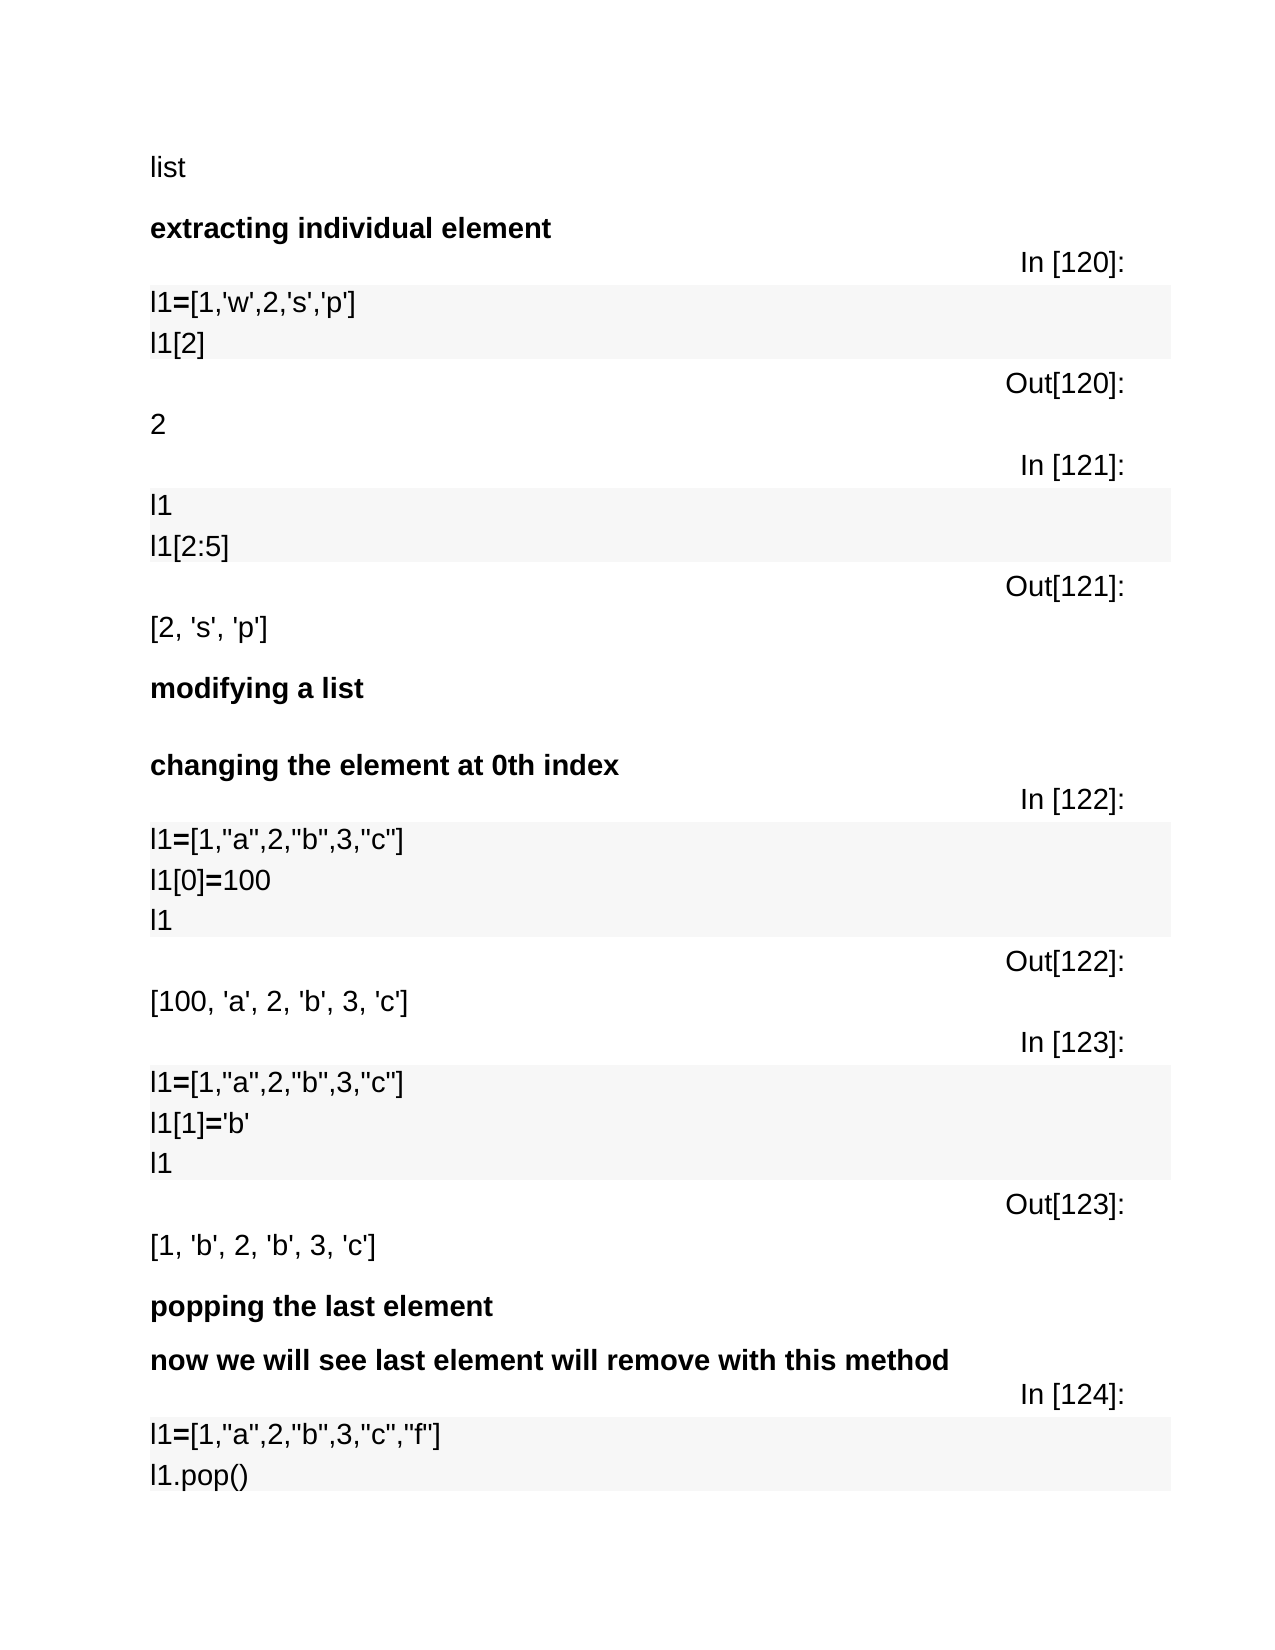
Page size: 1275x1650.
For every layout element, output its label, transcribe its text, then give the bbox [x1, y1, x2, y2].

text In [120]: [150, 245, 1125, 278]
subtitle changing the element at 0th index [150, 748, 1125, 782]
text l1 [150, 903, 1171, 937]
text l1=[1,"a",2,"b",3,"c","f"] [150, 1417, 1171, 1451]
subtitle modifying a list [150, 671, 1125, 704]
text l1[1]='b' [150, 1106, 1171, 1139]
text l1.pop() [150, 1458, 1171, 1491]
text In [123]: [150, 1025, 1125, 1058]
text In [124]: [150, 1377, 1125, 1410]
text Out[123]: [150, 1187, 1125, 1221]
subtitle now we will see last element will remove with this method [150, 1343, 1125, 1377]
text 2 [150, 407, 1125, 441]
text In [121]: [150, 447, 1125, 481]
text l1[2:5] [150, 528, 1171, 562]
text [100, 'a', 2, 'b', 3, 'c'] [150, 984, 1125, 1018]
text l1[0]=100 [150, 863, 1171, 896]
text l1[2] [150, 326, 1171, 359]
text Out[122]: [150, 944, 1125, 977]
text l1=[1,"a",2,"b",3,"c"] [150, 1065, 1171, 1099]
text l1 [150, 488, 1171, 522]
text In [122]: [150, 782, 1125, 815]
text l1=[1,'w',2,'s','p'] [150, 285, 1171, 319]
subtitle popping the last element [150, 1289, 1125, 1322]
text Out[121]: [150, 569, 1125, 603]
text Out[120]: [150, 366, 1125, 400]
text [2, 's', 'p'] [150, 609, 1125, 643]
text l1=[1,"a",2,"b",3,"c"] [150, 822, 1171, 856]
text l1 [150, 1146, 1171, 1180]
text [1, 'b', 2, 'b', 3, 'c'] [150, 1227, 1125, 1261]
subtitle extracting individual element [150, 211, 1125, 245]
text list [150, 150, 1125, 183]
